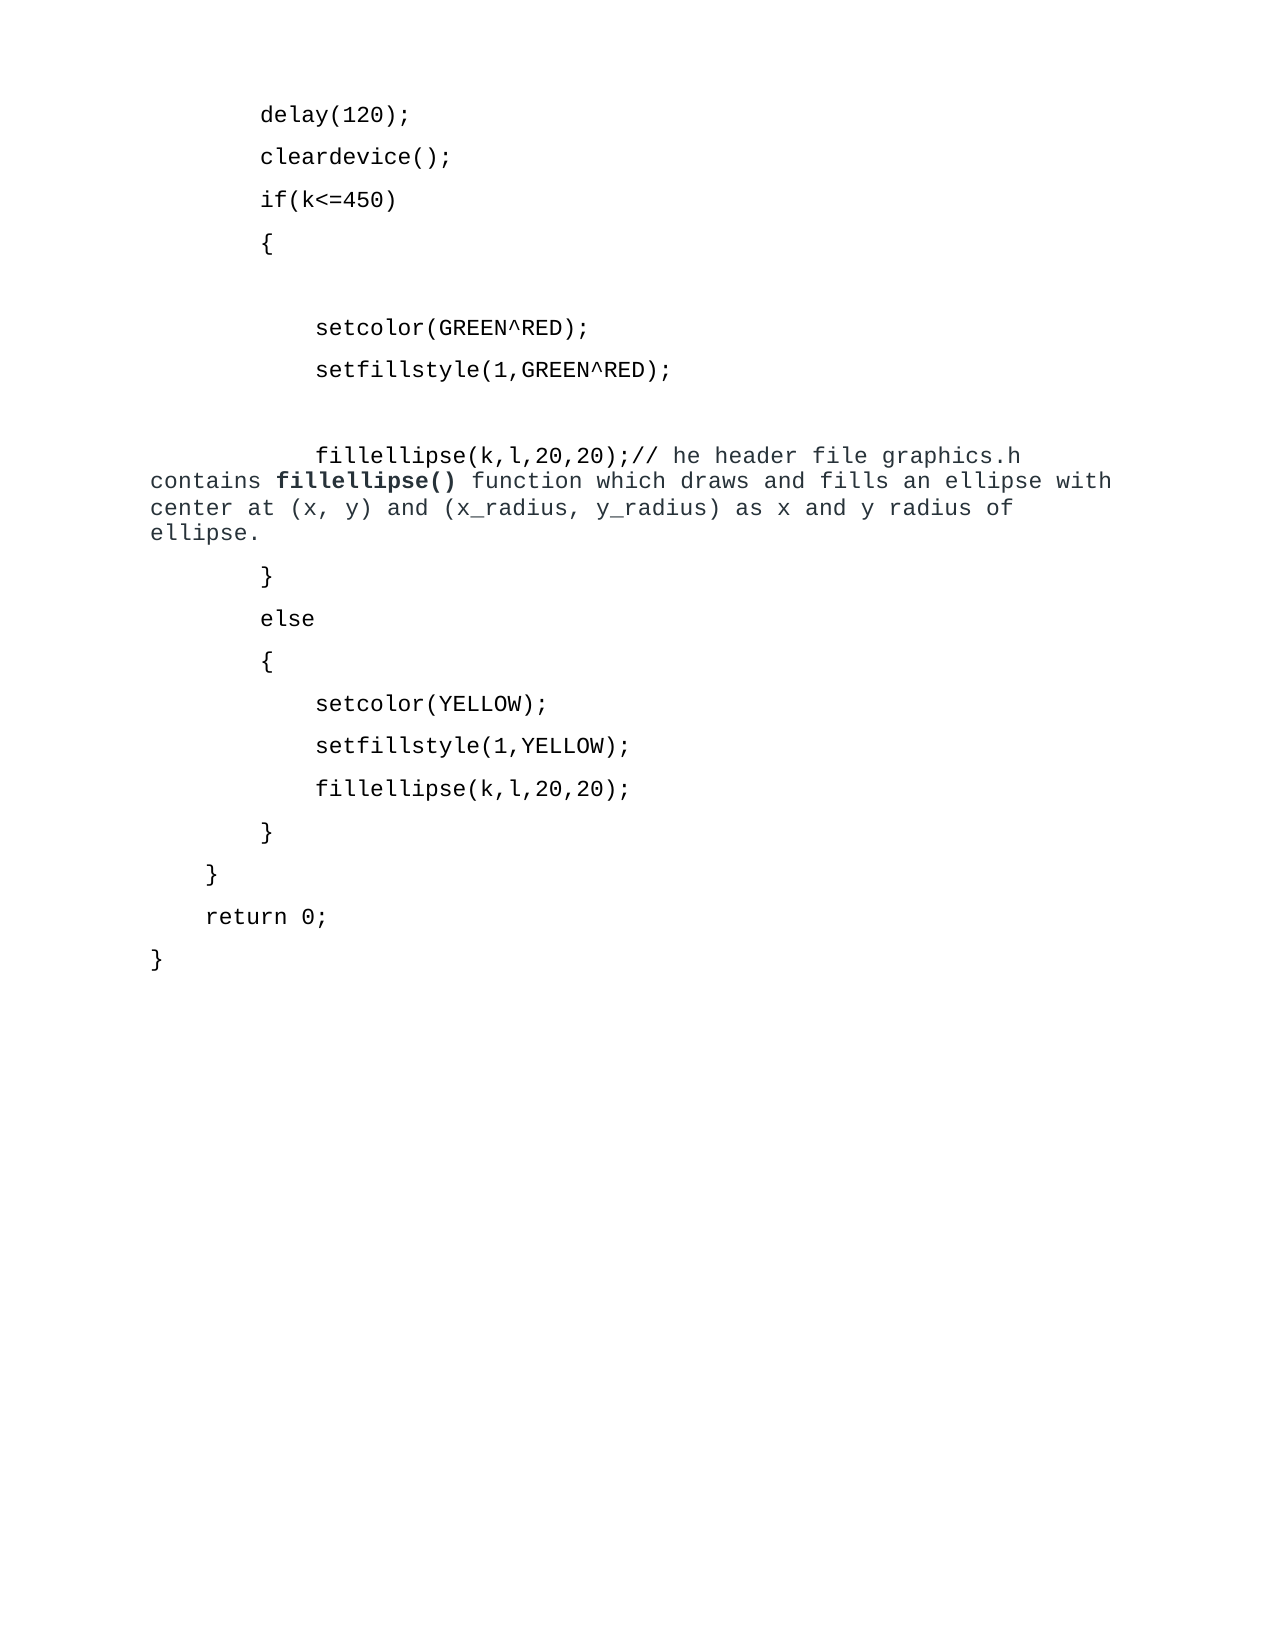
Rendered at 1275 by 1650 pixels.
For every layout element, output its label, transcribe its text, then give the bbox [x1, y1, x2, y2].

text setcolor(YELLOW); [150, 692, 1125, 718]
text { [150, 649, 1125, 676]
text if(k<=450) [150, 188, 1125, 214]
text setfillstyle(1,GREEN^RED); [150, 359, 1125, 385]
text setfillstyle(1,YELLOW); [150, 735, 1125, 761]
text else [150, 607, 1125, 633]
text return 0; [150, 905, 1125, 931]
text } [150, 564, 1125, 590]
text { [150, 231, 1125, 257]
text } [150, 820, 1125, 846]
text fillellipse(k,l,20,20); [150, 777, 1125, 803]
text } [150, 863, 1125, 888]
text cleardevice(); [150, 146, 1125, 172]
text delay(120); [150, 103, 1125, 129]
text setcolor(GREEN^RED); [150, 316, 1125, 342]
text fillellipse(k,l,20,20);// he header file graphics.h contains fillellipse() function which draws and fills an ellipse with center at (x, y) and (x_radius, y_radius) as x and y radius of ellipse. [261, 444, 1125, 548]
text } [150, 948, 1125, 974]
text fillellipse(k,l,20,20);// he header file graphics.h contains fillellipse() function which draws and fills an ellipse with center at (x, y) and (x_radius, y_radius) as x and y radius of ellipse. [150, 444, 659, 470]
